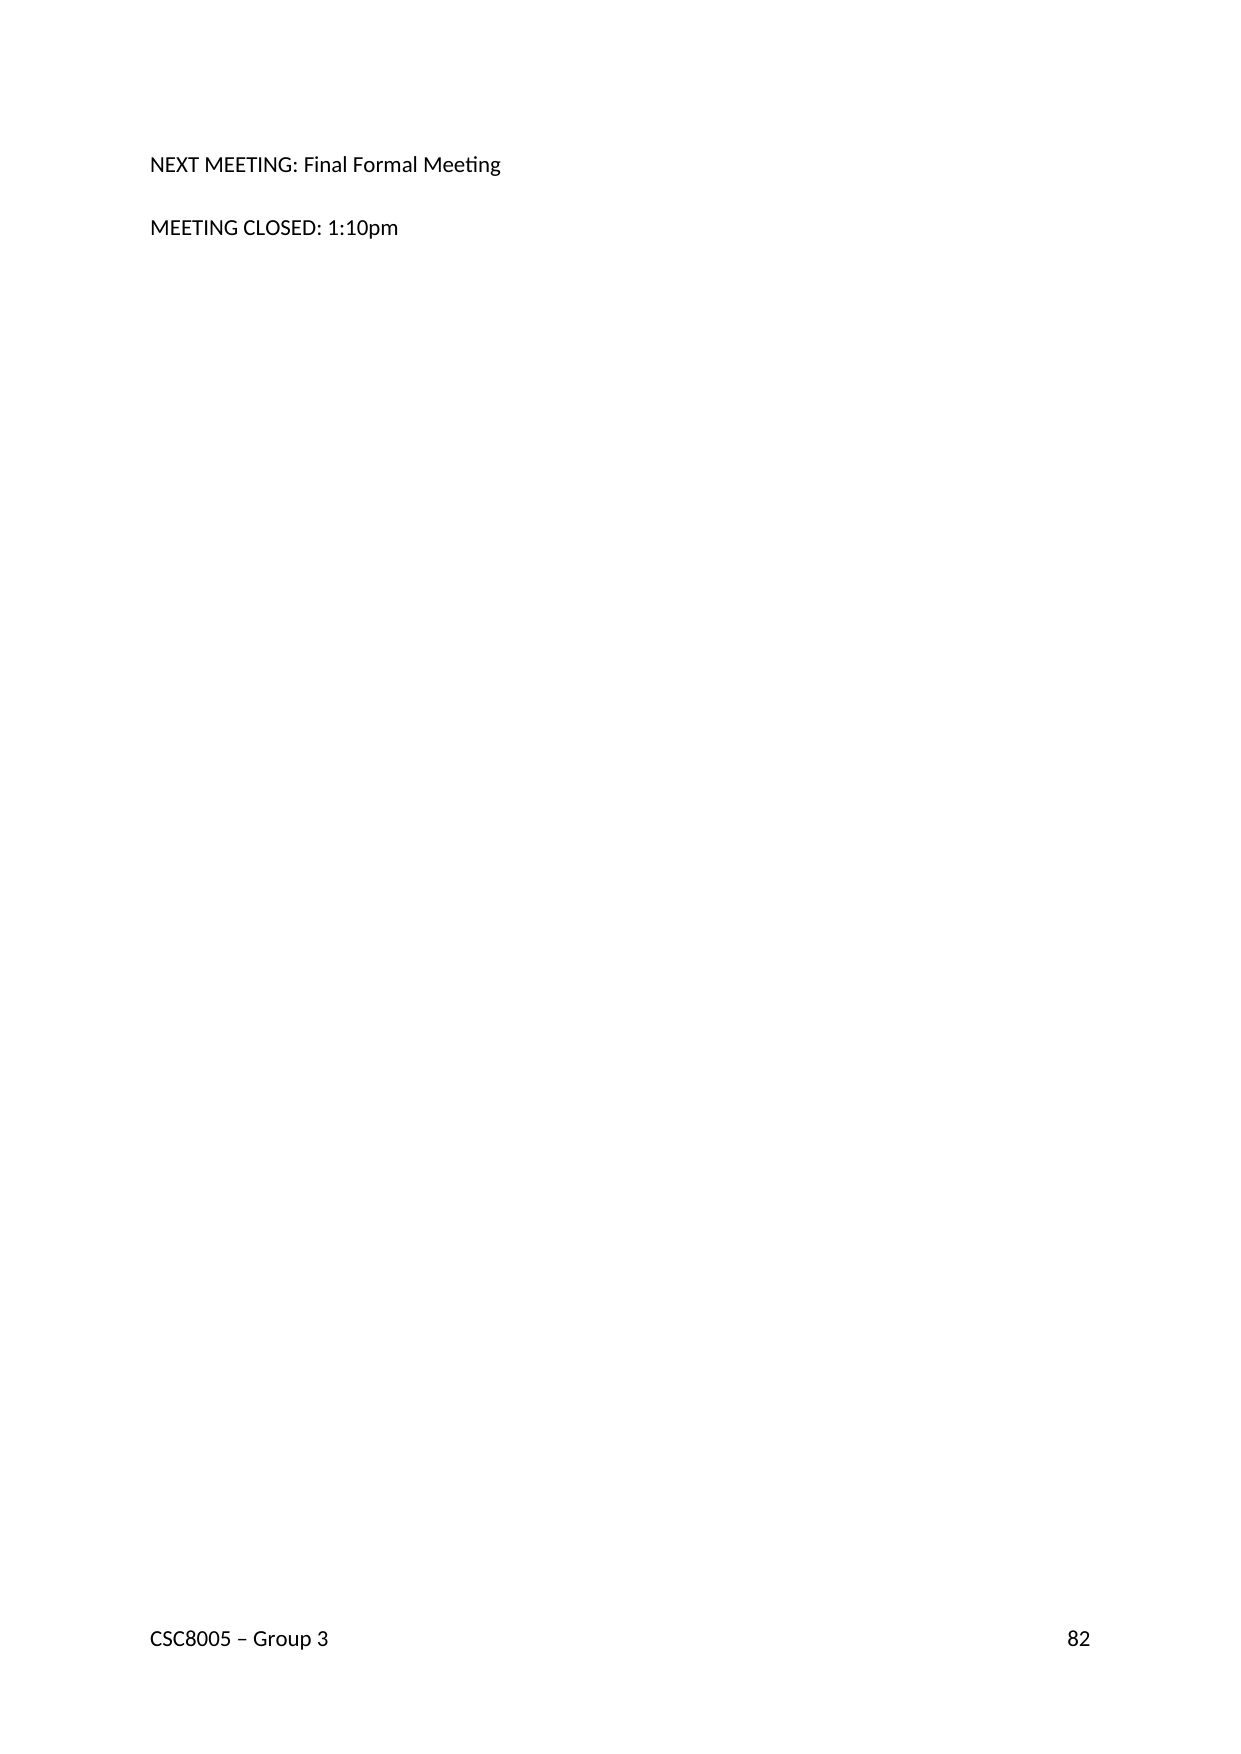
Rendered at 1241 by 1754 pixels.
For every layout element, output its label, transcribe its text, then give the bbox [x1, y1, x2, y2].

text MEETING CLOSED: 1:10pm [150, 213, 1090, 241]
text NEXT MEETING: Final Formal Meeting [150, 150, 1090, 178]
